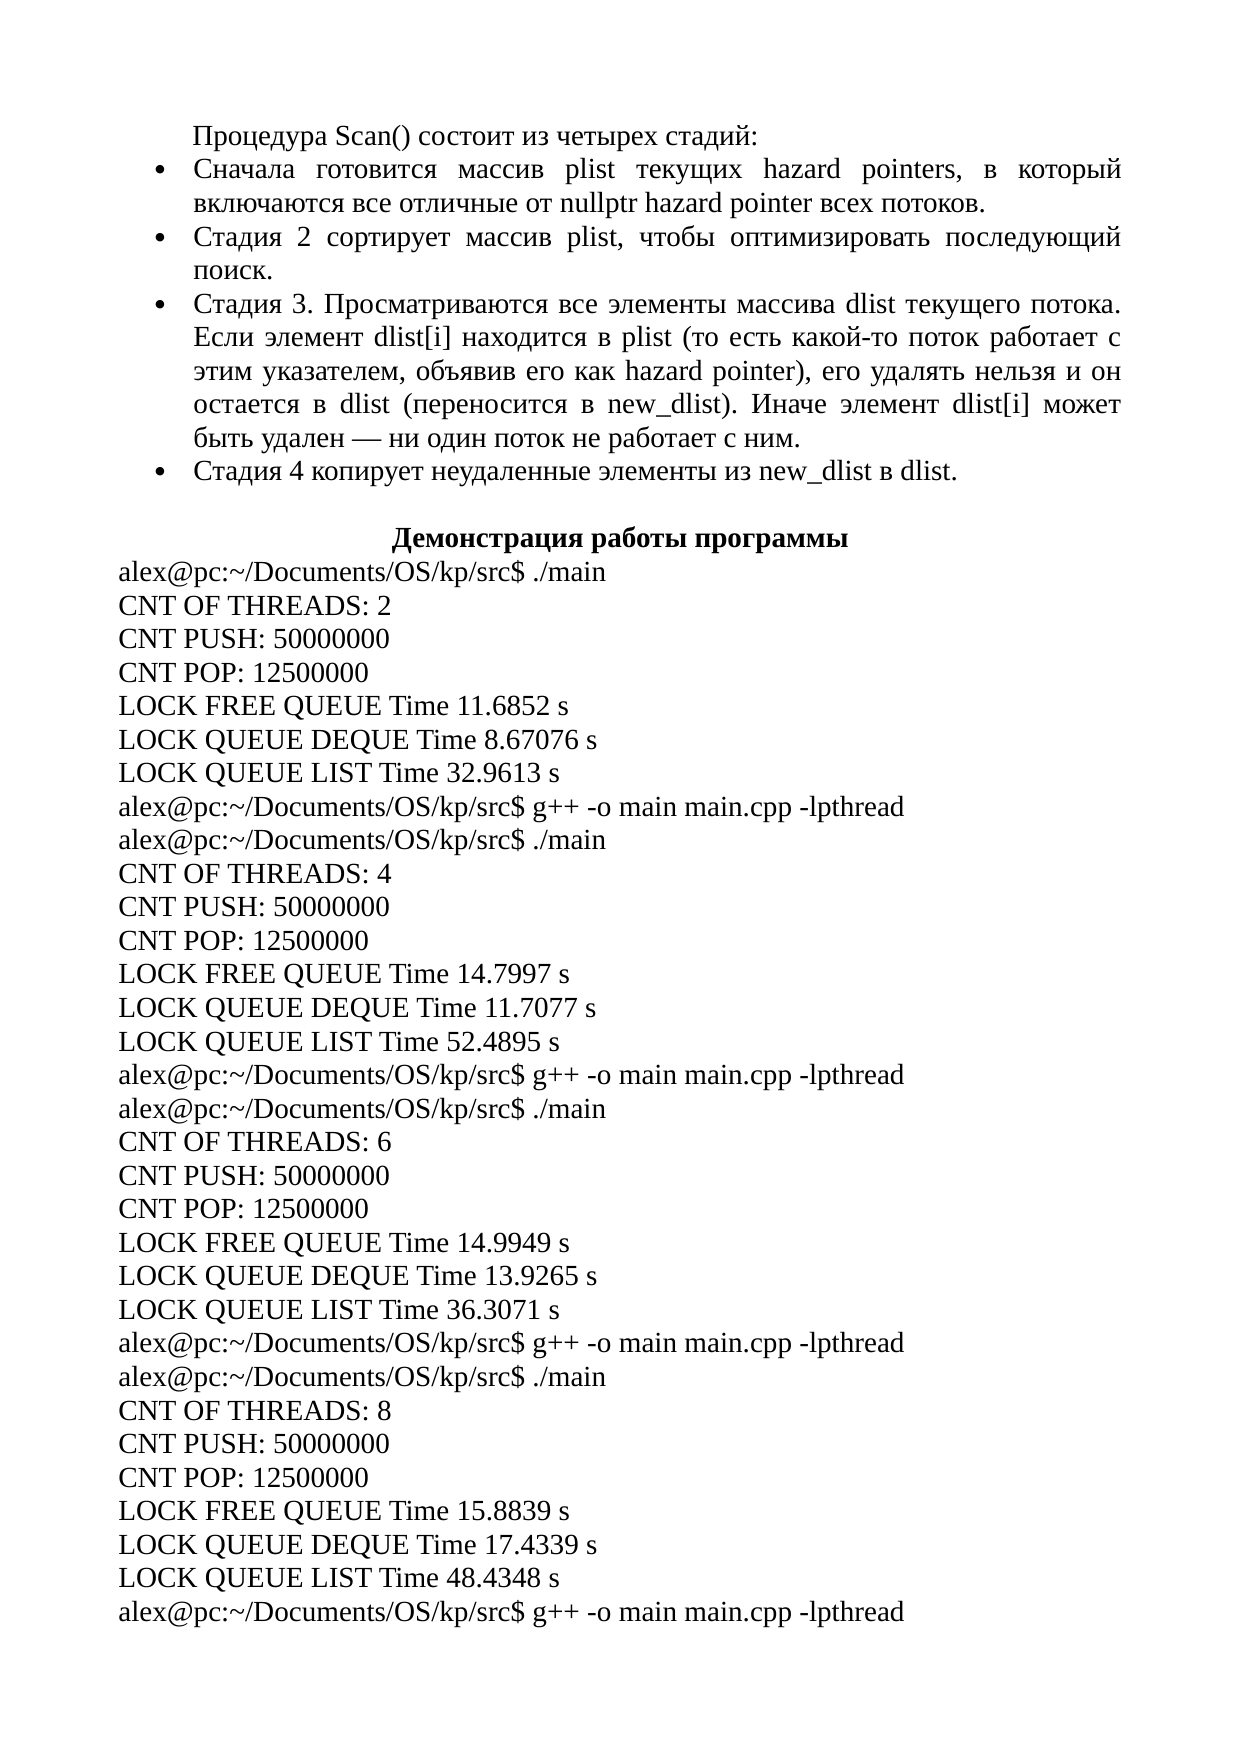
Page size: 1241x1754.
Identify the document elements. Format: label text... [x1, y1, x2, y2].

text CNT PUSH: 50000000 [118, 1426, 1122, 1460]
list Стадия 4 копирует неудаленные элементы из new_dlist в dlist. [156, 453, 1122, 487]
text LOCK QUEUE DEQUE Time 13.9265 s [118, 1258, 1122, 1292]
text CNT OF THREADS: 8 [118, 1393, 1122, 1426]
text CNT POP: 12500000 [118, 1191, 1122, 1225]
text CNT OF THREADS: 6 [118, 1124, 1122, 1158]
text alex@pc:~/Documents/OS/kp/src$ g++ -o main main.cpp -lpthread [118, 1057, 1122, 1091]
text alex@pc:~/Documents/OS/kp/src$ g++ -o main main.cpp -lpthread [118, 1326, 1122, 1359]
text LOCK QUEUE DEQUE Time 8.67076 s [118, 722, 1122, 755]
text CNT PUSH: 50000000 [118, 889, 1122, 923]
text LOCK QUEUE LIST Time 48.4348 s [118, 1560, 1122, 1594]
text CNT POP: 12500000 [118, 1460, 1122, 1493]
text alex@pc:~/Documents/OS/kp/src$ g++ -o main main.cpp -lpthread [118, 1594, 1122, 1627]
text LOCK FREE QUEUE Time 14.7997 s [118, 957, 1122, 990]
list Сначала готовится массив plist текущих hazard pointers, в который включаются все отличные от nullptr hazard pointer всех потоков. [156, 152, 1122, 219]
text alex@pc:~/Documents/OS/kp/src$ ./main [118, 822, 1122, 856]
text Демонстрация работы программы [118, 521, 1122, 554]
list Стадия 2 сортирует массив plist, чтобы оптимизировать последующий поиск. [156, 219, 1122, 286]
text alex@pc:~/Documents/OS/kp/src$ ./main [118, 554, 1122, 588]
text alex@pc:~/Documents/OS/kp/src$ g++ -o main main.cpp -lpthread [118, 789, 1122, 822]
text CNT PUSH: 50000000 [118, 621, 1122, 655]
text LOCK QUEUE DEQUE Time 17.4339 s [118, 1527, 1122, 1560]
text CNT OF THREADS: 4 [118, 856, 1122, 889]
text LOCK FREE QUEUE Time 15.8839 s [118, 1493, 1122, 1527]
text LOCK QUEUE DEQUE Time 11.7077 s [118, 990, 1122, 1024]
text LOCK QUEUE LIST Time 32.9613 s [118, 755, 1122, 789]
text LOCK FREE QUEUE Time 14.9949 s [118, 1225, 1122, 1258]
text CNT POP: 12500000 [118, 655, 1122, 688]
text alex@pc:~/Documents/OS/kp/src$ ./main [118, 1091, 1122, 1124]
text LOCK QUEUE LIST Time 36.3071 s [118, 1292, 1122, 1326]
text LOCK QUEUE LIST Time 52.4895 s [118, 1024, 1122, 1057]
text CNT POP: 12500000 [118, 923, 1122, 957]
list Стадия 3. Просматриваются все элементы массива dlist текущего потока. Если элемент dlist[i] находится в plist (то есть какой-то поток работает с этим указателем, объявив его как hazard pointer), его удалять нельзя и он остается в dlist (переносится в new_dlist). Иначе элемент dlist[i] может быть удален — ни один поток не работает с ним. [156, 286, 1122, 453]
text LOCK FREE QUEUE Time 11.6852 s [118, 688, 1122, 722]
text Процедура Scan() состоит из четырех стадий: [118, 118, 1122, 152]
text CNT PUSH: 50000000 [118, 1158, 1122, 1191]
text CNT OF THREADS: 2 [118, 588, 1122, 621]
text alex@pc:~/Documents/OS/kp/src$ ./main [118, 1359, 1122, 1393]
